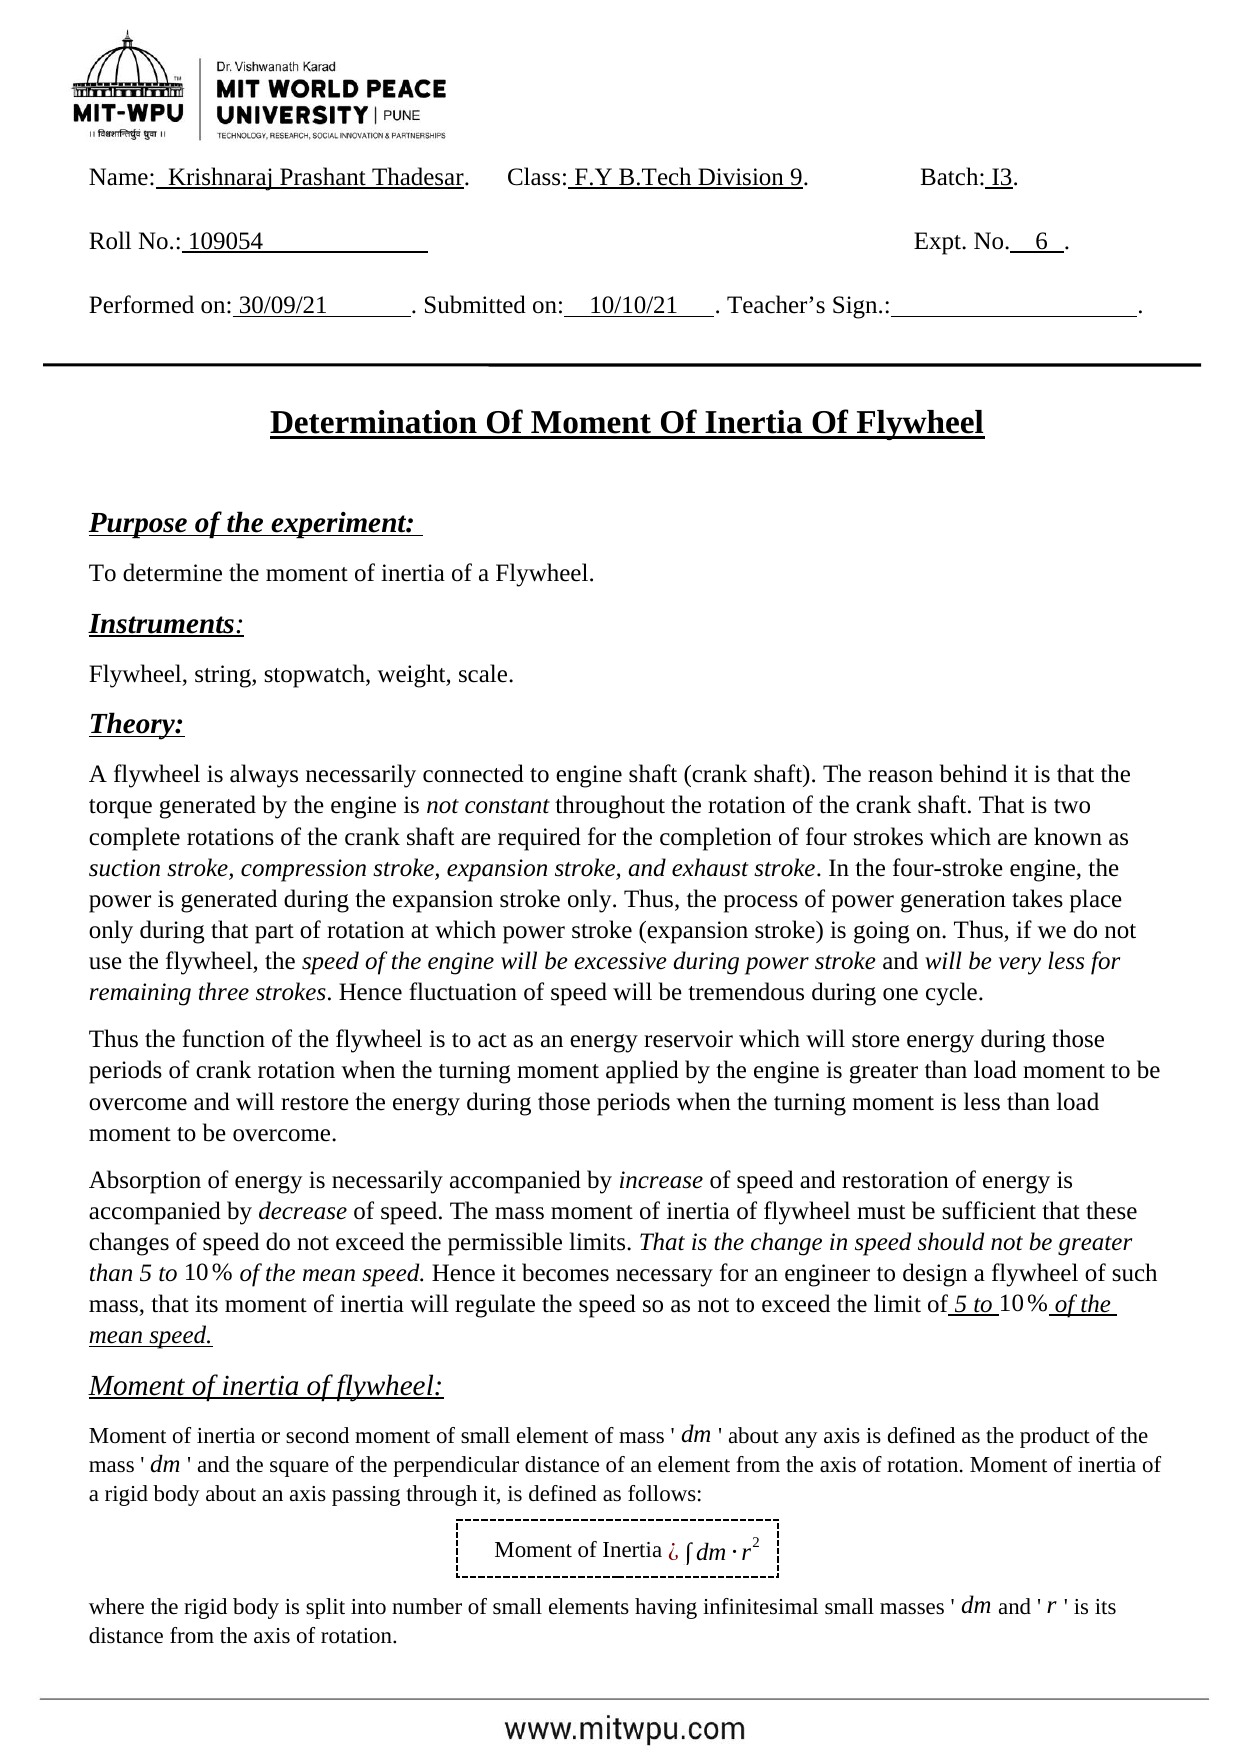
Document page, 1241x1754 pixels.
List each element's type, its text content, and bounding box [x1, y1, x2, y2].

text Flywheel, string, stopwatch, weight, scale. [89, 659, 1165, 688]
text Purpose of the experiment: [89, 506, 1165, 539]
text Determination Of Moment Of Inertia Of Flywheel [89, 402, 1165, 441]
picture [36, 29, 1211, 1750]
text Performed on: 30/09/21 . Submitted on: 10/10/21 . Teacher’s Sign.: . [89, 291, 1165, 319]
text Roll No.: 109054 Expt. No. 6 . [89, 226, 1165, 255]
text To determine the moment of inertia of a Flywheel. [89, 558, 1165, 587]
text Theory: [89, 707, 1165, 740]
text Name: Krishnaraj Prashant Thadesar. Class: F.Y B.Tech Division 9. Batch: I3. [89, 162, 1165, 191]
text where the rigid body is split into number of small elements having infinitesimal small masses ' and ' ' is its distance from the axis of rotation. [89, 1592, 1165, 1648]
text Moment of Inertia [89, 1534, 1165, 1565]
text Instruments: [89, 606, 1165, 640]
text Moment of inertia or second moment of small element of mass ' ' about any axis is defined as the product of the mass ' ' and the square of the perpendicular distance of an element from the axis of rotation. Moment of inertia of a rigid body about an axis passing through it, is defined as follows: [89, 1421, 1165, 1507]
text Moment of inertia of flywheel: [89, 1368, 1165, 1402]
text A flywheel is always necessarily connected to engine shaft (crank shaft). The reason behind it is that the torque generated by the engine is not constant throughout the rotation of the crank shaft. That is two complete rotations of the crank shaft are required for the completion of four strokes which are known as suction stroke, compression stroke, expansion stroke, and exhaust stroke. In the four-stroke engine, the power is generated during the expansion stroke only. Thus, the process of power generation takes place only during that part of rotation at which power stroke (expansion stroke) is going on. Thus, if we do not use the flywheel, the speed of the engine will be excessive during power stroke and will be very less for remaining three strokes. Hence fluctuation of speed will be tremendous during one cycle. [89, 759, 1165, 1006]
text Absorption of energy is necessarily accompanied by increase of speed and restoration of energy is accompanied by decrease of speed. The mass moment of inertia of flywheel must be sufficient that these changes of speed do not exceed the permissible limits. That is the change in speed should not be greater than 5 to of the mean speed. Hence it becomes necessary for an engineer to design a flywheel of such mass, that its moment of inertia will regulate the speed so as not to exceed the limit of 5 to of the mean speed. [89, 1165, 1165, 1349]
text Thus the function of the flywheel is to act as an energy reservoir which will store energy during those periods of crank rotation when the turning moment applied by the engine is greater than load moment to be overcome and will restore the energy during those periods when the turning moment is less than load moment to be overcome. [89, 1024, 1165, 1146]
